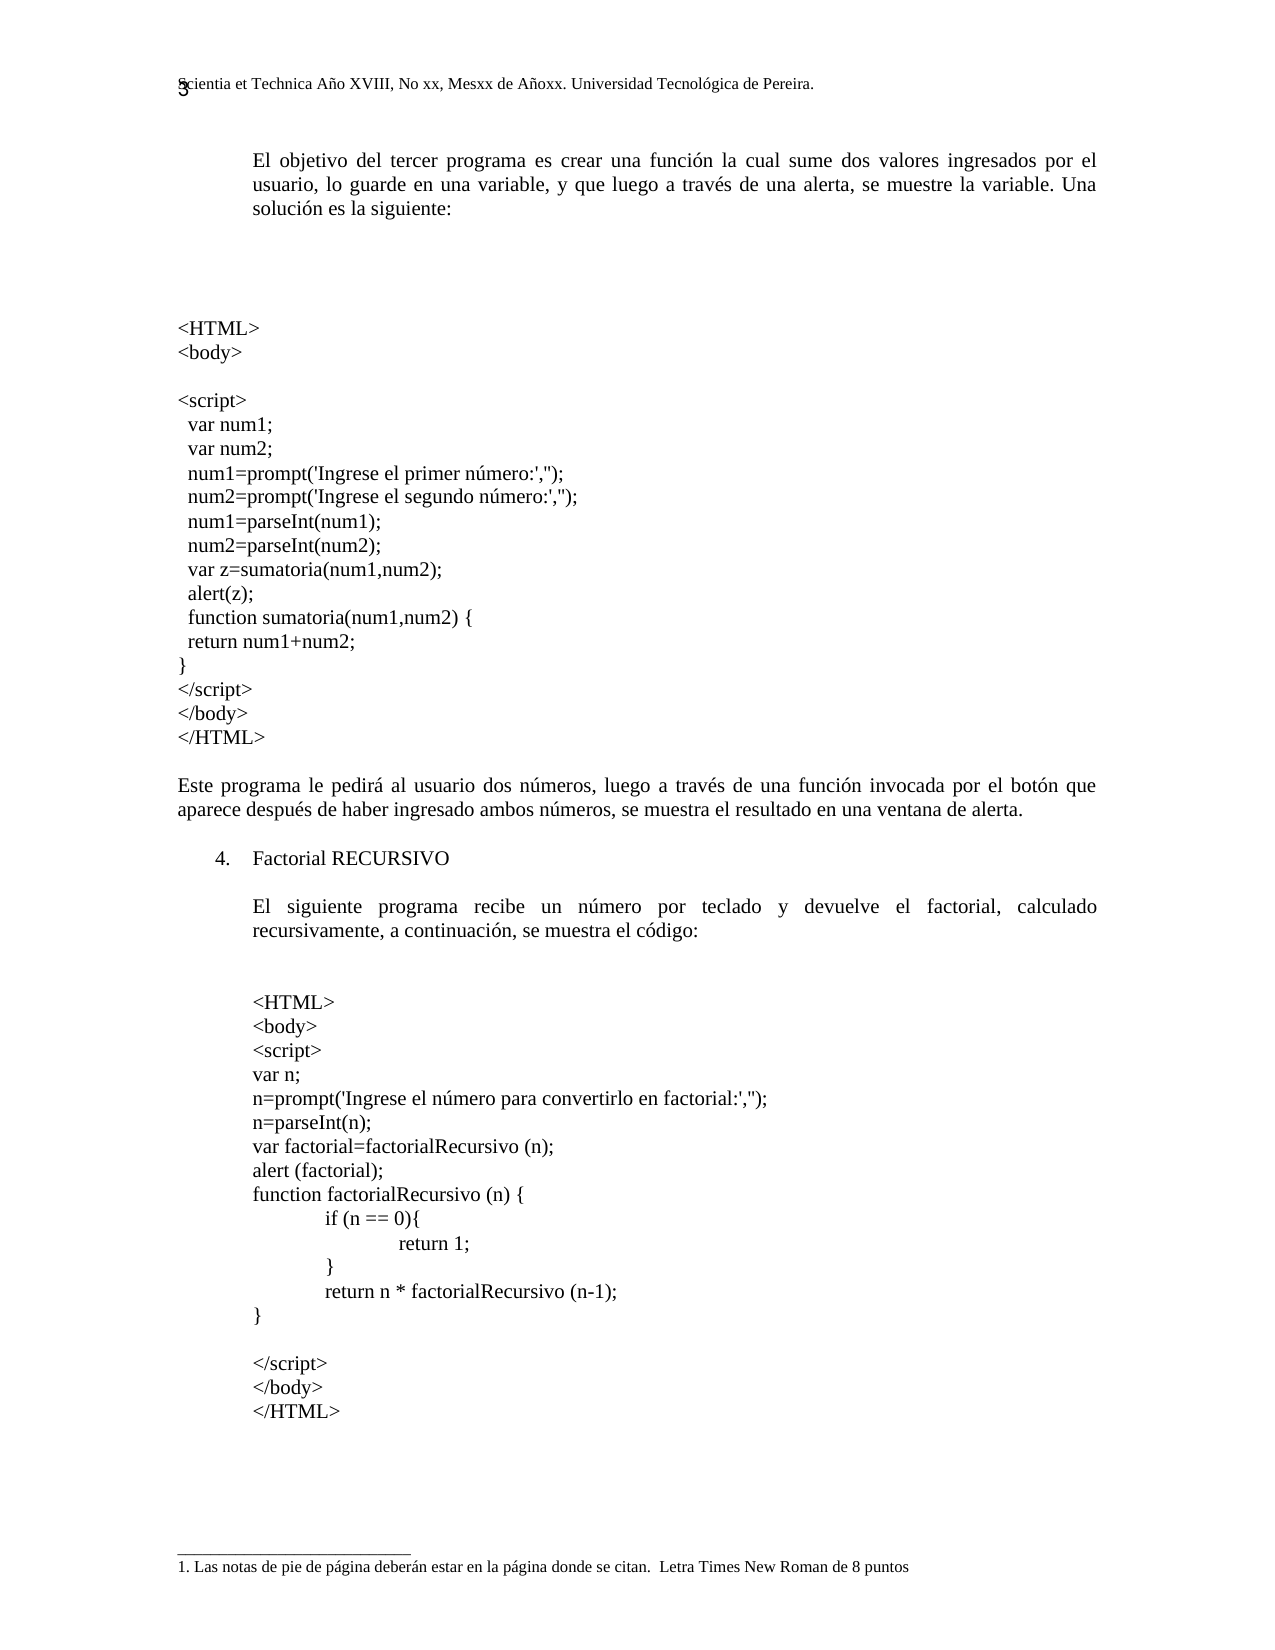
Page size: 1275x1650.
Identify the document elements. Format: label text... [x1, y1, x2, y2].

text alert(z); [177, 581, 1098, 605]
list return 1; [252, 1230, 1098, 1254]
text <script> [177, 388, 1098, 412]
text var num2; [177, 436, 1098, 460]
text num2=parseInt(num2); [177, 533, 1098, 557]
list El objetivo del tercer programa es crear una función la cual sume dos valores ingresados por el usuario, lo guarde en una variable, y que luego a través de una alerta, se muestre la variable. Una solución es la siguiente: [252, 148, 1098, 220]
list } [252, 1303, 1098, 1327]
list </script> [252, 1351, 1098, 1375]
list } [252, 1254, 1098, 1278]
text num1=prompt('Ingrese el primer número:',''); [177, 460, 1098, 484]
list alert (factorial); [252, 1158, 1098, 1182]
list var n; [252, 1062, 1098, 1086]
list </body> [252, 1375, 1098, 1399]
list <HTML> [252, 990, 1098, 1014]
list </HTML> [252, 1399, 1098, 1423]
text function sumatoria(num1,num2) { [177, 605, 1098, 629]
list Factorial RECURSIVO [215, 845, 1098, 869]
list n=parseInt(n); [252, 1110, 1098, 1134]
list n=prompt('Ingrese el número para convertirlo en factorial:',''); [252, 1086, 1098, 1110]
list if (n == 0){ [252, 1206, 1098, 1230]
text <body> [177, 340, 1098, 364]
list var factorial=factorialRecursivo (n); [252, 1134, 1098, 1158]
text var num1; [177, 412, 1098, 436]
list <body> [252, 1014, 1098, 1038]
list <script> [252, 1038, 1098, 1062]
list return n * factorialRecursivo (n-1); [252, 1278, 1098, 1303]
text num2=prompt('Ingrese el segundo número:',''); [177, 484, 1098, 508]
text </body> [177, 701, 1098, 725]
text <HTML> [177, 316, 1098, 340]
text </script> [177, 677, 1098, 701]
text Este programa le pedirá al usuario dos números, luego a través de una función invocada por el botón que aparece después de haber ingresado ambos números, se muestra el resultado en una ventana de alerta. [177, 773, 1098, 821]
text var z=sumatoria(num1,num2); [177, 557, 1098, 581]
text } [177, 653, 1098, 677]
list El siguiente programa recibe un número por teclado y devuelve el factorial, calculado recursivamente, a continuación, se muestra el código: [252, 893, 1098, 942]
list function factorialRecursivo (n) { [252, 1182, 1098, 1206]
text return num1+num2; [177, 629, 1098, 653]
text </HTML> [177, 725, 1098, 749]
text num1=parseInt(num1); [177, 508, 1098, 533]
